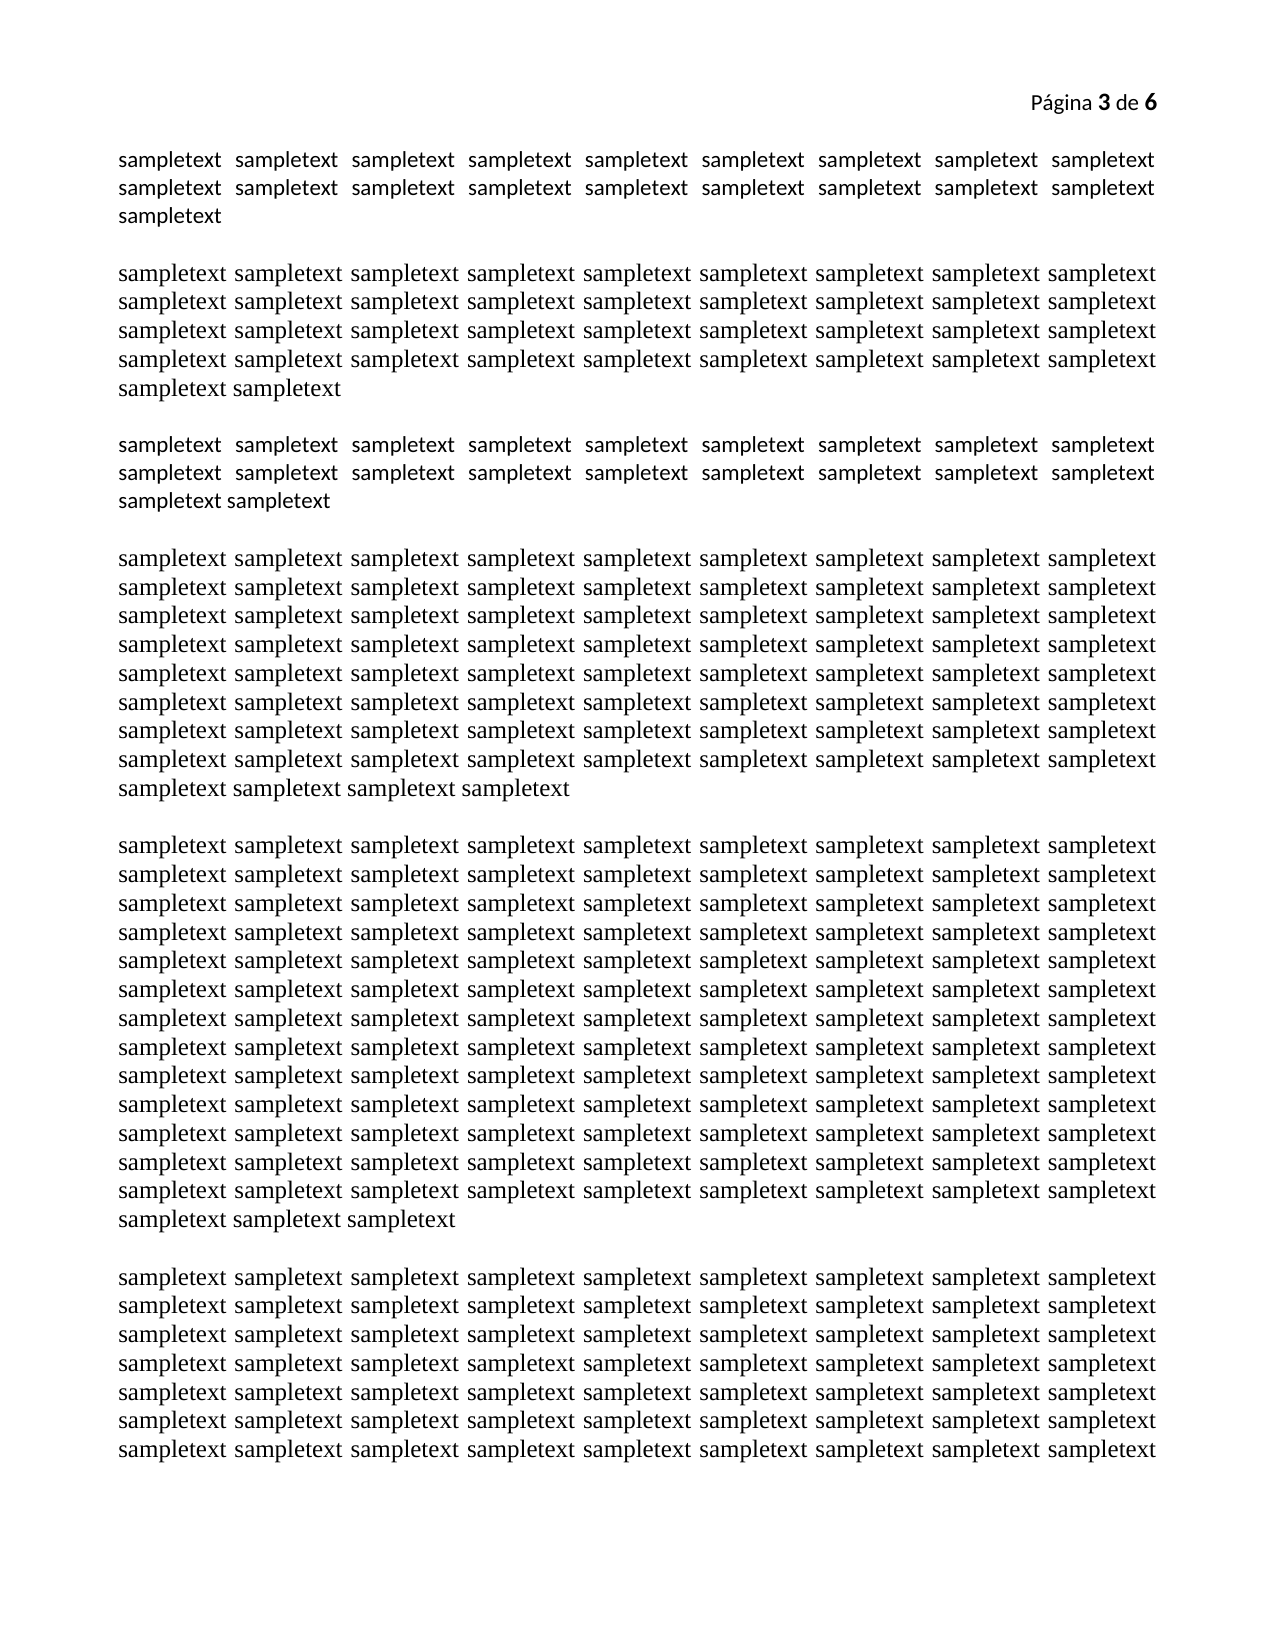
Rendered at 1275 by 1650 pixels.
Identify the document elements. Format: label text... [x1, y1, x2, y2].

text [118, 145, 1157, 229]
text sampletext sampletext sampletext sampletext sampletext sampletext sampletext sampletext sampletext sampletext sampletext sampletext sampletext sampletext sampletext sampletext sampletext sampletext sampletext sampletext sampletext sampletext sampletext sampletext sampletext sampletext sampletext sampletext sampletext sampletext sampletext sampletext sampletext sampletext sampletext sampletext sampletext sampletext [118, 258, 1157, 401]
text sampletext sampletext sampletext sampletext sampletext sampletext sampletext sampletext sampletext sampletext sampletext sampletext sampletext sampletext sampletext sampletext sampletext sampletext sampletext sampletext sampletext sampletext sampletext sampletext sampletext sampletext sampletext sampletext sampletext sampletext sampletext sampletext sampletext sampletext sampletext sampletext sampletext sampletext sampletext sampletext sampletext sampletext sampletext sampletext sampletext sampletext sampletext sampletext sampletext sampletext sampletext sampletext sampletext sampletext sampletext sampletext sampletext sampletext sampletext sampletext sampletext sampletext sampletext sampletext sampletext sampletext sampletext sampletext sampletext sampletext sampletext sampletext sampletext sampletext sampletext sampletext [118, 543, 1157, 802]
text sampletext sampletext sampletext sampletext sampletext sampletext sampletext sampletext sampletext sampletext sampletext sampletext sampletext sampletext sampletext sampletext sampletext sampletext sampletext sampletext [118, 430, 1157, 514]
text sampletext sampletext sampletext sampletext sampletext sampletext sampletext sampletext sampletext sampletext sampletext sampletext sampletext sampletext sampletext sampletext sampletext sampletext sampletext sampletext sampletext sampletext sampletext sampletext sampletext sampletext sampletext sampletext sampletext sampletext sampletext sampletext sampletext sampletext sampletext sampletext sampletext sampletext sampletext sampletext sampletext sampletext sampletext sampletext sampletext sampletext sampletext sampletext sampletext sampletext sampletext sampletext sampletext sampletext sampletext sampletext sampletext sampletext sampletext sampletext sampletext sampletext sampletext sampletext sampletext sampletext sampletext sampletext sampletext sampletext sampletext sampletext sampletext sampletext sampletext sampletext sampletext sampletext sampletext sampletext sampletext sampletext sampletext sampletext sampletext sampletext sampletext sampletext sampletext sampletext sampletext sampletext sampletext sampletext sampletext sampletext sampletext sampletext sampletext sampletext sampletext sampletext sampletext sampletext sampletext sampletext sampletext sampletext sampletext sampletext sampletext sampletext sampletext sampletext sampletext sampletext sampletext sampletext sampletext sampletext [118, 831, 1157, 1233]
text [118, 1262, 1157, 1463]
